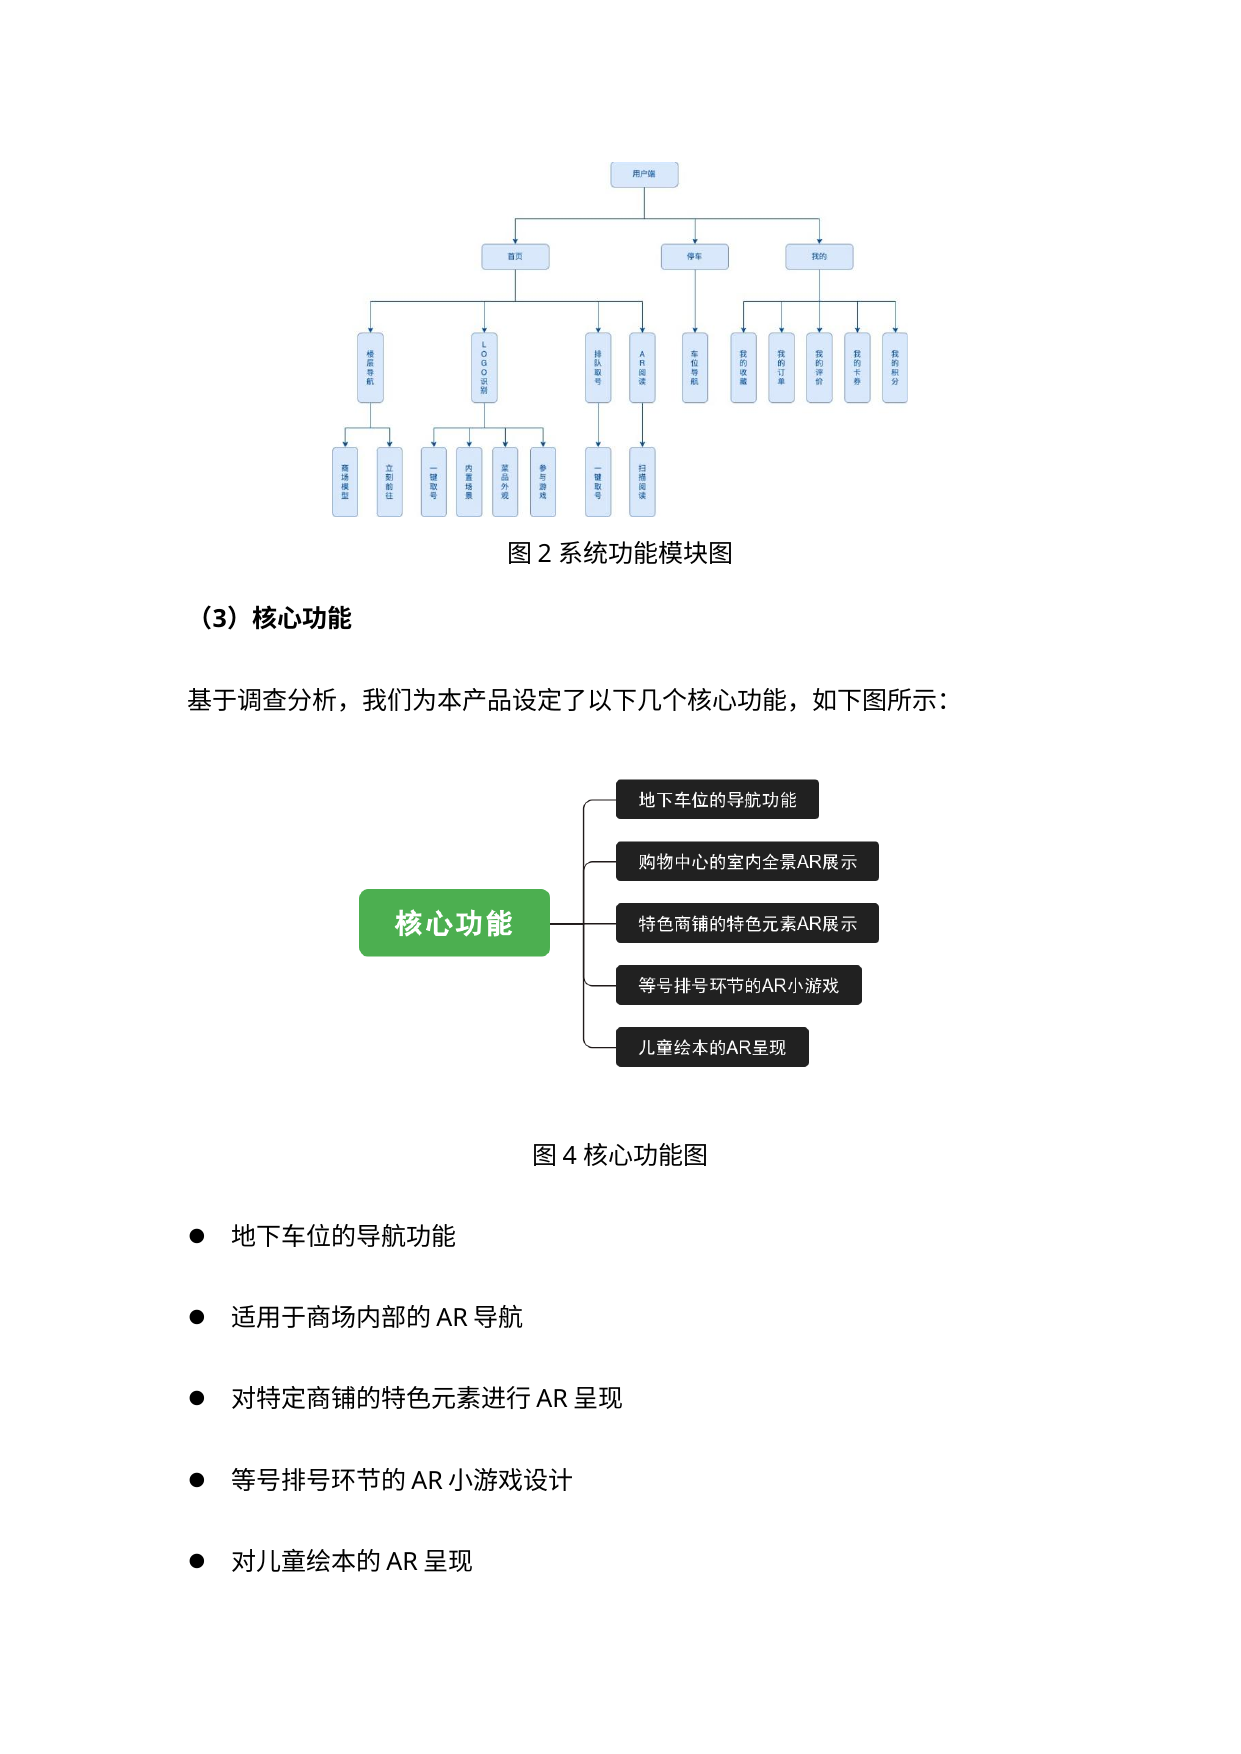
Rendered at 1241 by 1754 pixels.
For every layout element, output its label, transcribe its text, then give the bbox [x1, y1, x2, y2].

text 图2 系统功能模块图 [187, 519, 1053, 584]
picture [332, 162, 908, 517]
text 基于调查分析，我们为本产品设定了以下几个核心功能，如下图所示： [187, 666, 1053, 731]
list 适用于商场内部的AR导航 [187, 1283, 1053, 1348]
list 等号排号环节的AR小游戏设计 [187, 1446, 1053, 1511]
list 核心功能 [187, 584, 1053, 649]
list 对儿童绘本的AR呈现 [187, 1527, 1053, 1592]
list 对特定商铺的特色元素进行AR呈现 [187, 1364, 1053, 1429]
list 地下车位的导航功能 [187, 1202, 1053, 1267]
text 图4 核心功能图 [187, 1121, 1053, 1186]
picture [325, 747, 915, 1102]
